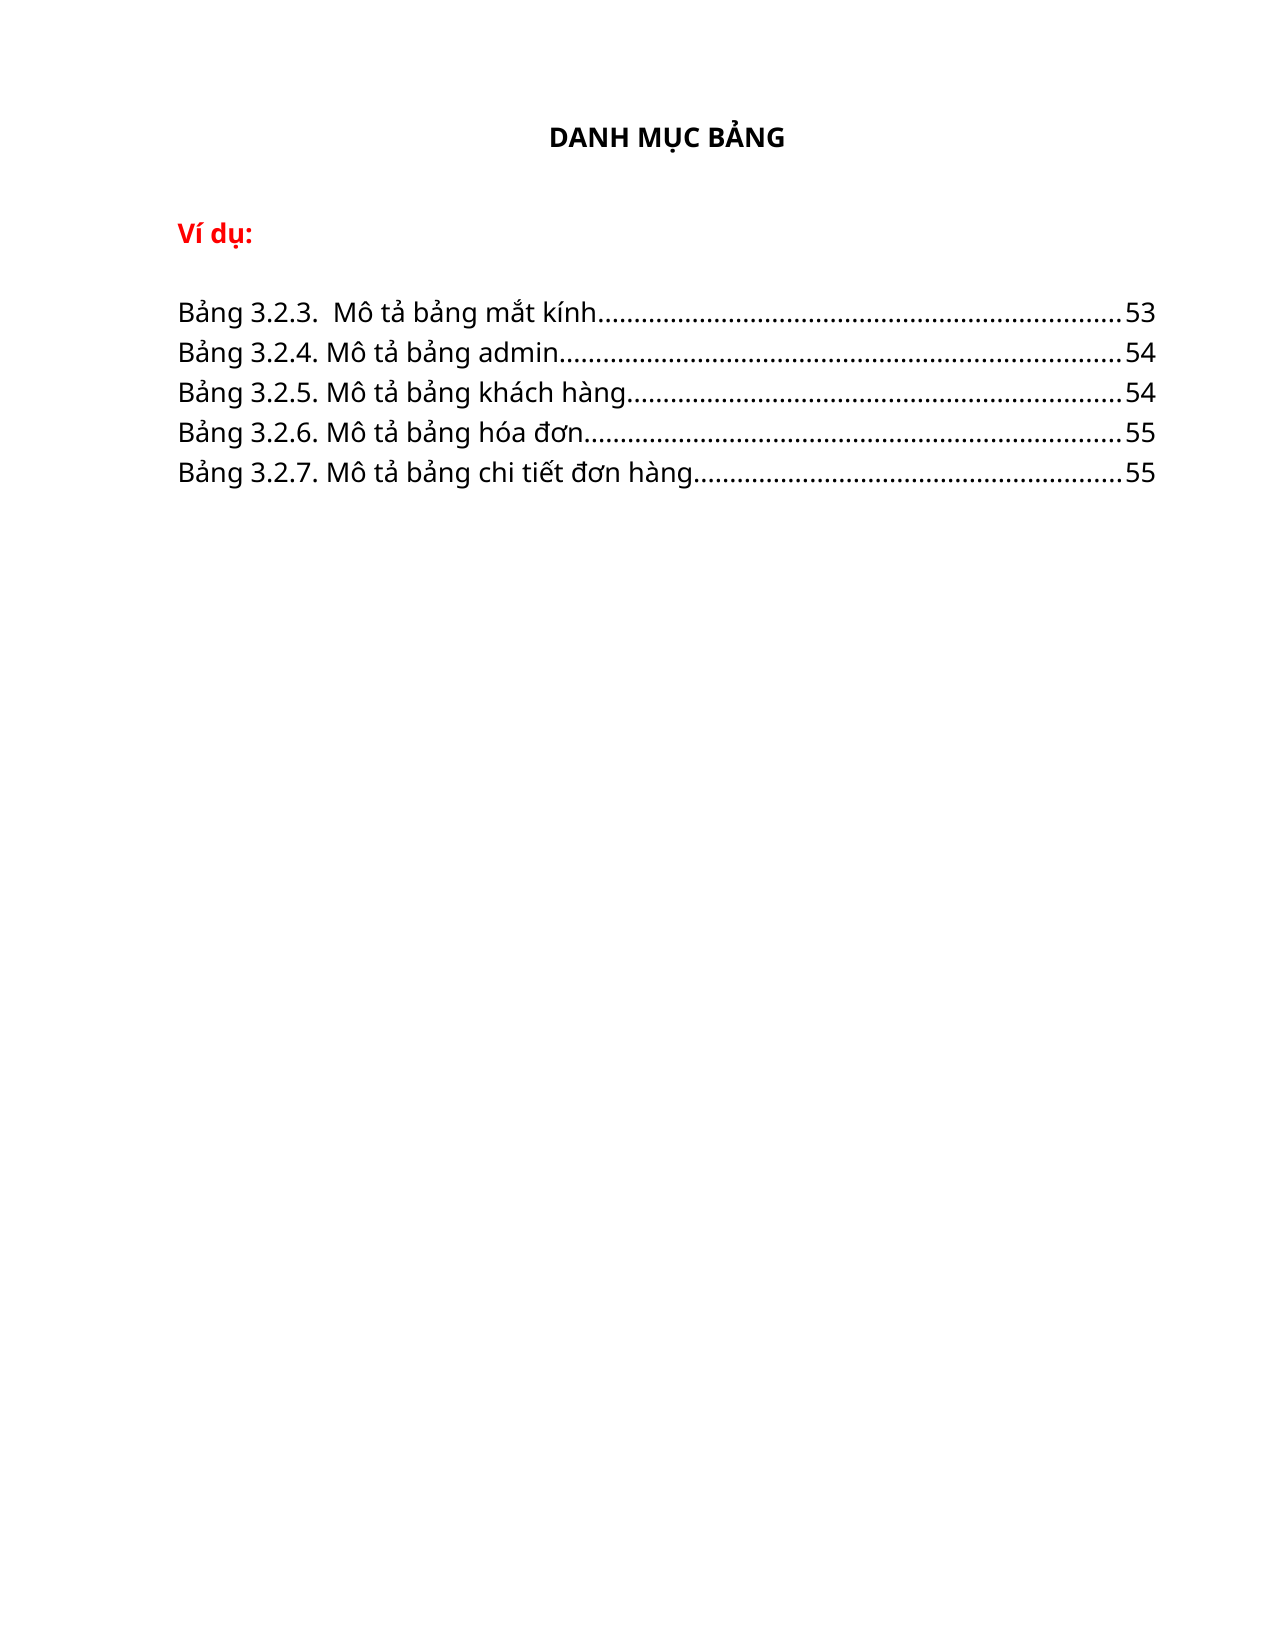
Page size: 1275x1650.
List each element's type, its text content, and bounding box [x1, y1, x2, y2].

text Bảng 3.2.4. Mô tả bảng admin 54 [177, 334, 1157, 371]
text Ví dụ: [177, 214, 1157, 251]
text Bảng 3.2.5. Mô tả bảng khách hàng 54 [177, 373, 1157, 410]
text Bảng 3.2.3. Mô tả bảng mắt kính 53 [177, 294, 1157, 331]
text Bảng 3.2.7. Mô tả bảng chi tiết đơn hàng 55 [177, 453, 1157, 490]
text Bảng 3.2.6. Mô tả bảng hóa đơn 55 [177, 413, 1157, 450]
text DANH MỤC BẢNG [177, 118, 1157, 155]
